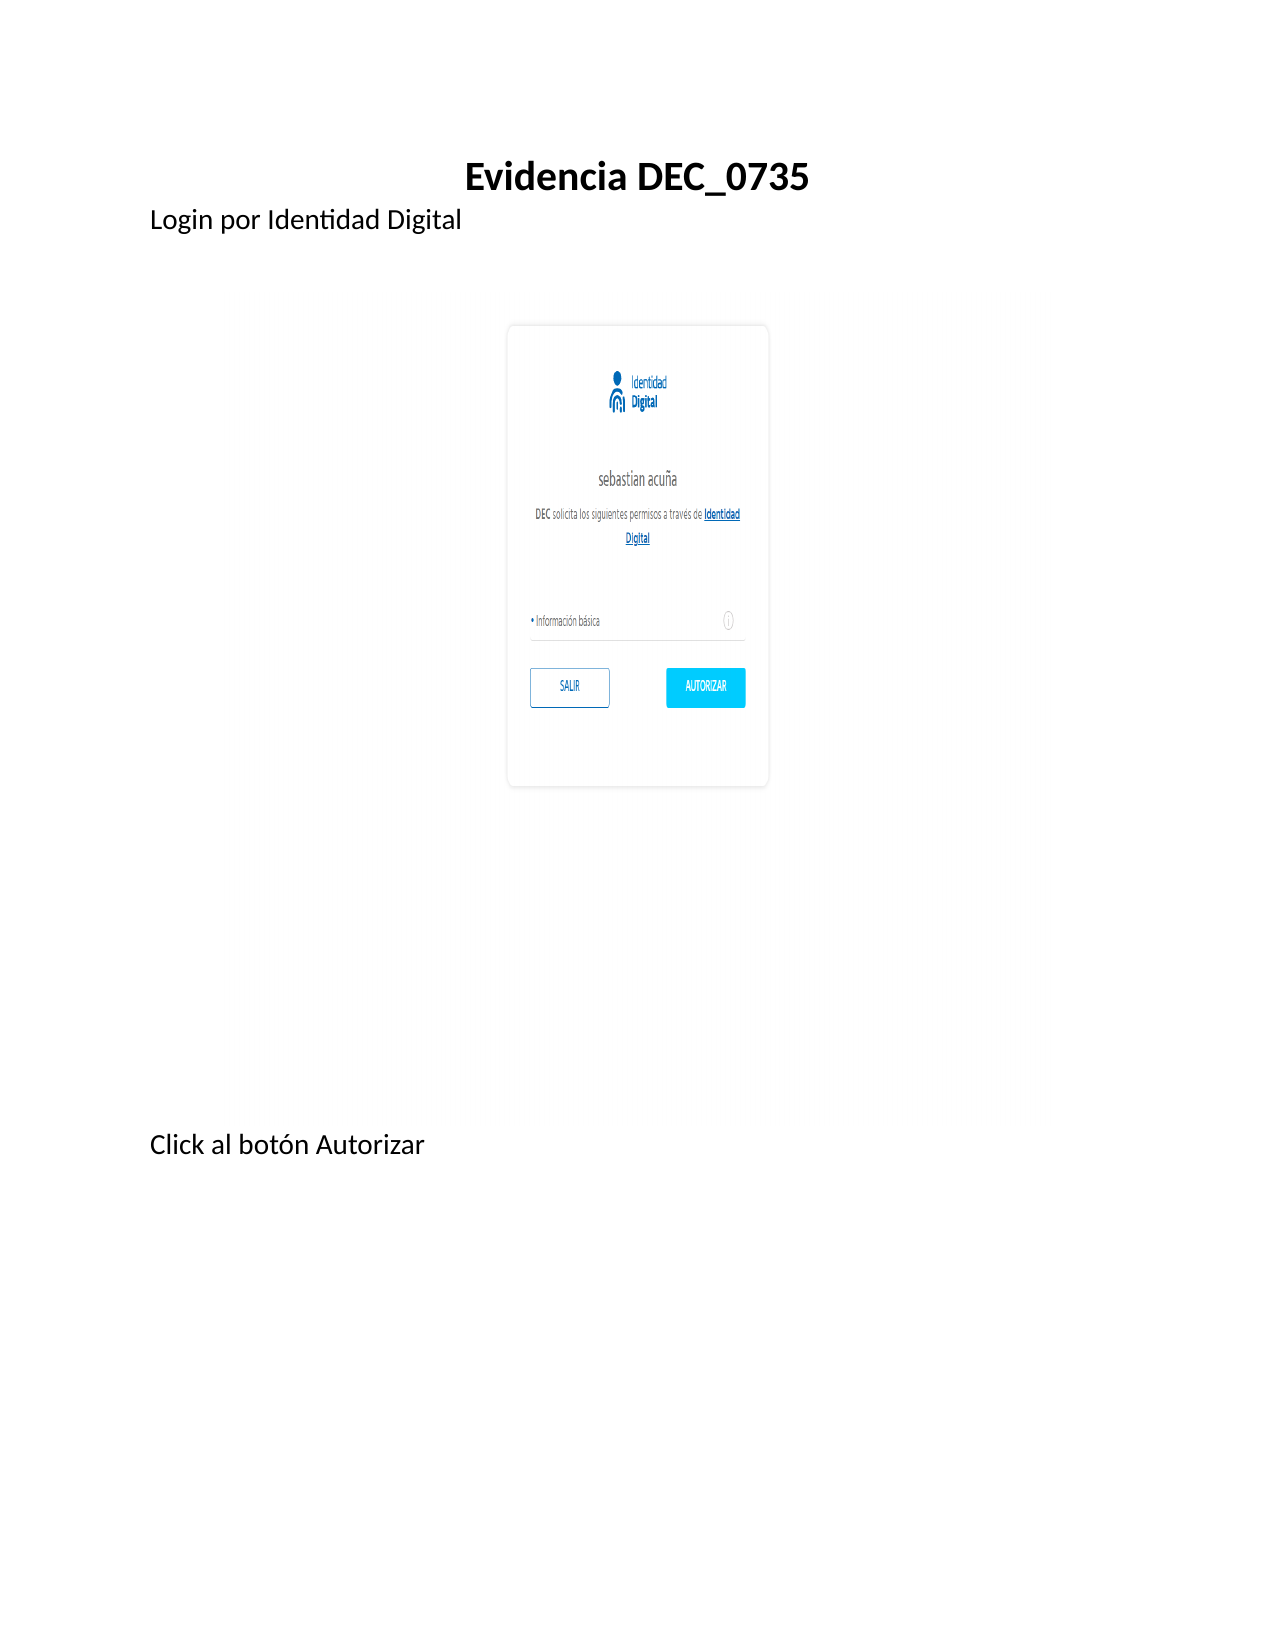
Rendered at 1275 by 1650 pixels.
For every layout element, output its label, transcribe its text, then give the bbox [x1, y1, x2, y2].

text Login por Identidad Digital [150, 207, 1125, 246]
text Click al botón Autorizar [150, 1148, 1125, 1188]
text Evidencia DEC_0735 [150, 150, 1125, 207]
picture [220, 314, 1055, 1148]
